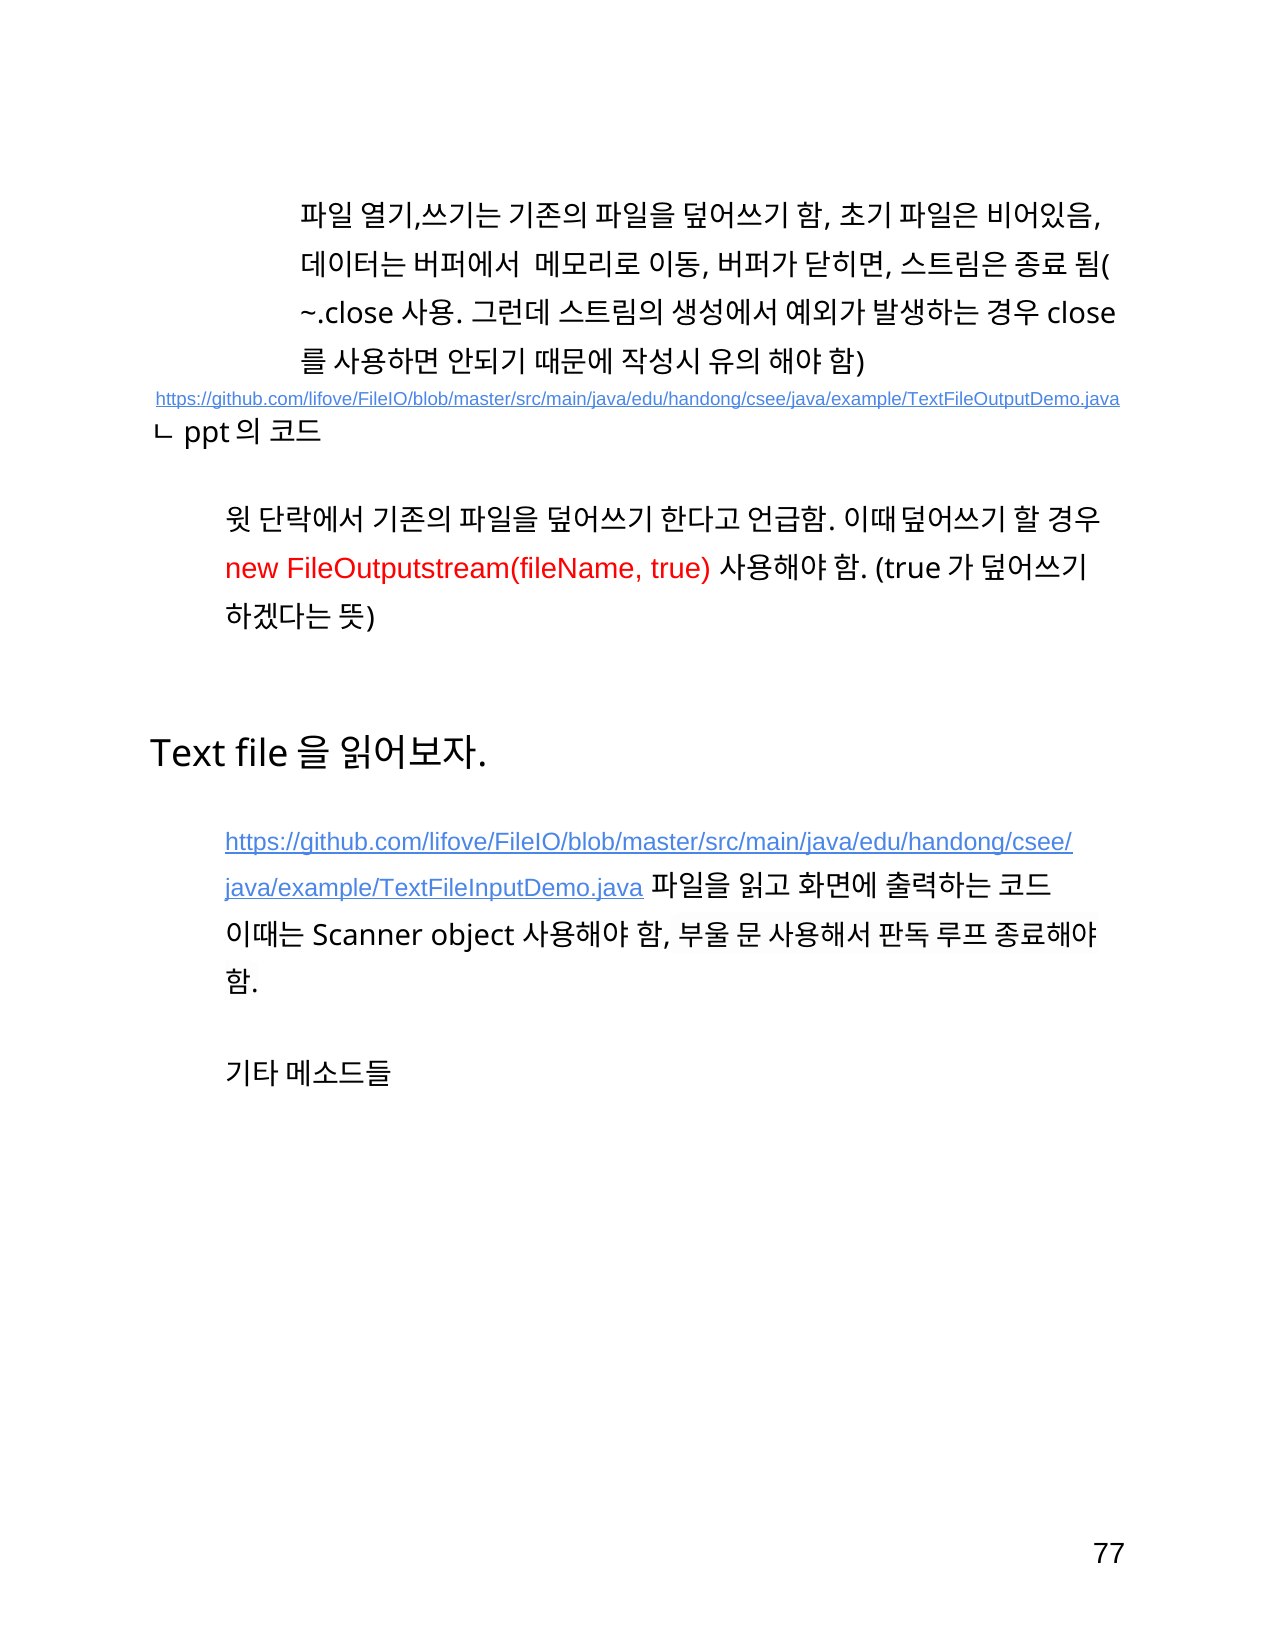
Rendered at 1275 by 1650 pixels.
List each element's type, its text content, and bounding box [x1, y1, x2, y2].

text 파일 열기,쓰기는 기존의 파일을 덮어쓰기 함, 초기 파일은 비어있음, 데이터는 버퍼에서 메모리로 이동, 버퍼가 닫히면, 스트림은 종료 됨( ~.close 사용. 그런데 스트림의 생성에서 예외가 발생하는 경우 close를 사용하면 안되기 때문에 작성시 유의 해야 함) [300, 193, 1125, 381]
subtitle Text file을 읽어보자. [150, 722, 1125, 777]
text https://github.com/lifove/FileIO/blob/master/src/main/java/edu/handong/csee/java/example/TextFileInputDemo.java 파일을 읽고 화면에 출력하는 코드 [225, 789, 1125, 905]
text 윗 단락에서 기존의 파일을 덮어쓰기 한다고 언급함. 이때 덮어쓰기 할 경우 new FileOutputstream(fileName, true) 사용해야 함. (true가 덮어쓰기 하겠다는 뜻) [225, 496, 1125, 636]
text ㄴ ppt의 코드 [150, 409, 1125, 451]
text 기타 메소드들 [150, 1050, 1125, 1093]
text https://github.com/lifove/FileIO/blob/master/src/main/java/edu/handong/csee/java/example/TextFileOutputDemo.java [150, 387, 1125, 409]
text 이때는 Scanner object 사용해야 함, 부울 문 사용해서 판독 루프 종료해야 함. [225, 911, 1125, 1000]
